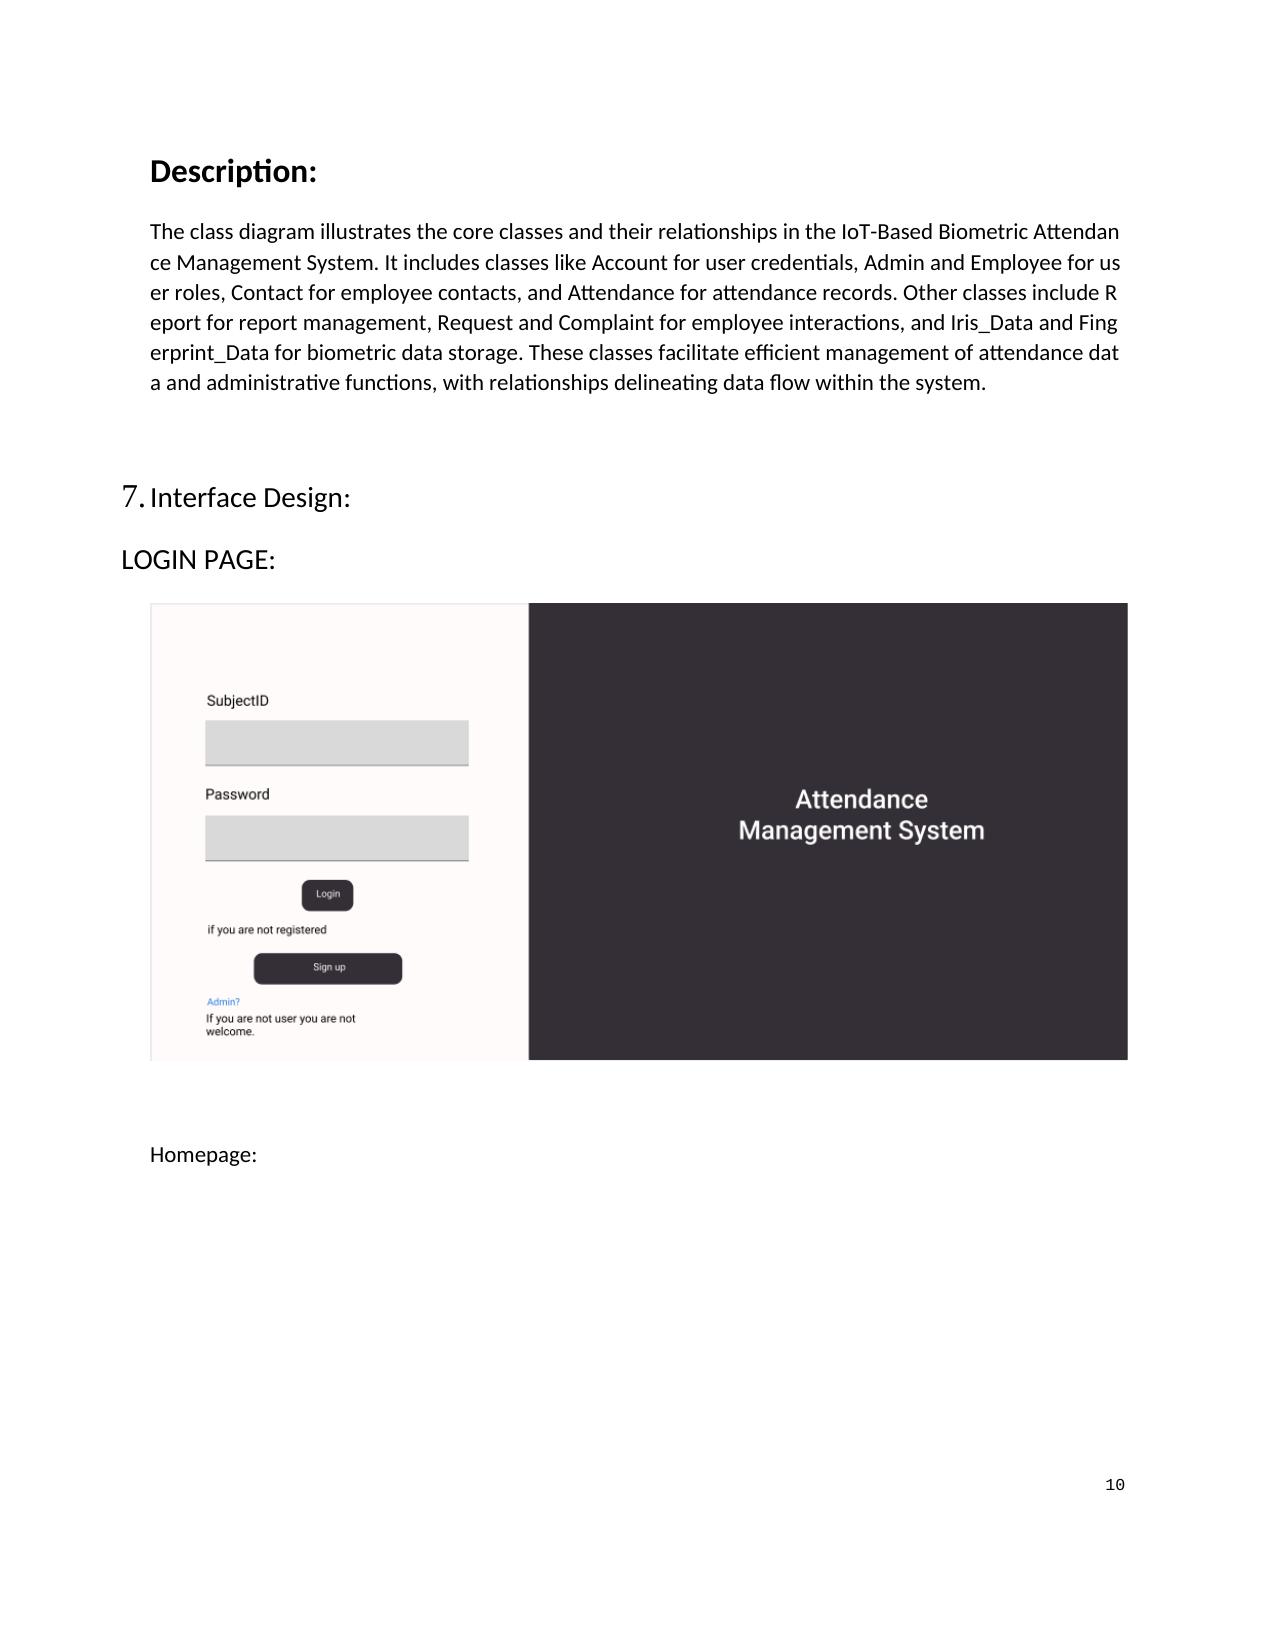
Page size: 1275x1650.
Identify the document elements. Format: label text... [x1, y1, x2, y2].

text Description: [150, 150, 1128, 191]
list LOGIN PAGE: [121, 541, 1128, 577]
text The class diagram illustrates the core classes and their relationships in the IoT-Based Biometric Attendance Management System. It includes classes like Account for user credentials, Admin and Employee for user roles, Contact for employee contacts, and Attendance for attendance records. Other classes include Report for report management, Request and Complaint for employee interactions, and Iris_Data and Fingerprint_Data for biometric data storage. These classes facilitate efficient management of attendance data and administrative functions, with relationships delineating data flow within the system. [150, 217, 1128, 397]
list Homepage: [150, 1140, 1128, 1168]
picture [150, 603, 1128, 1061]
list Interface Design: [121, 476, 1128, 514]
